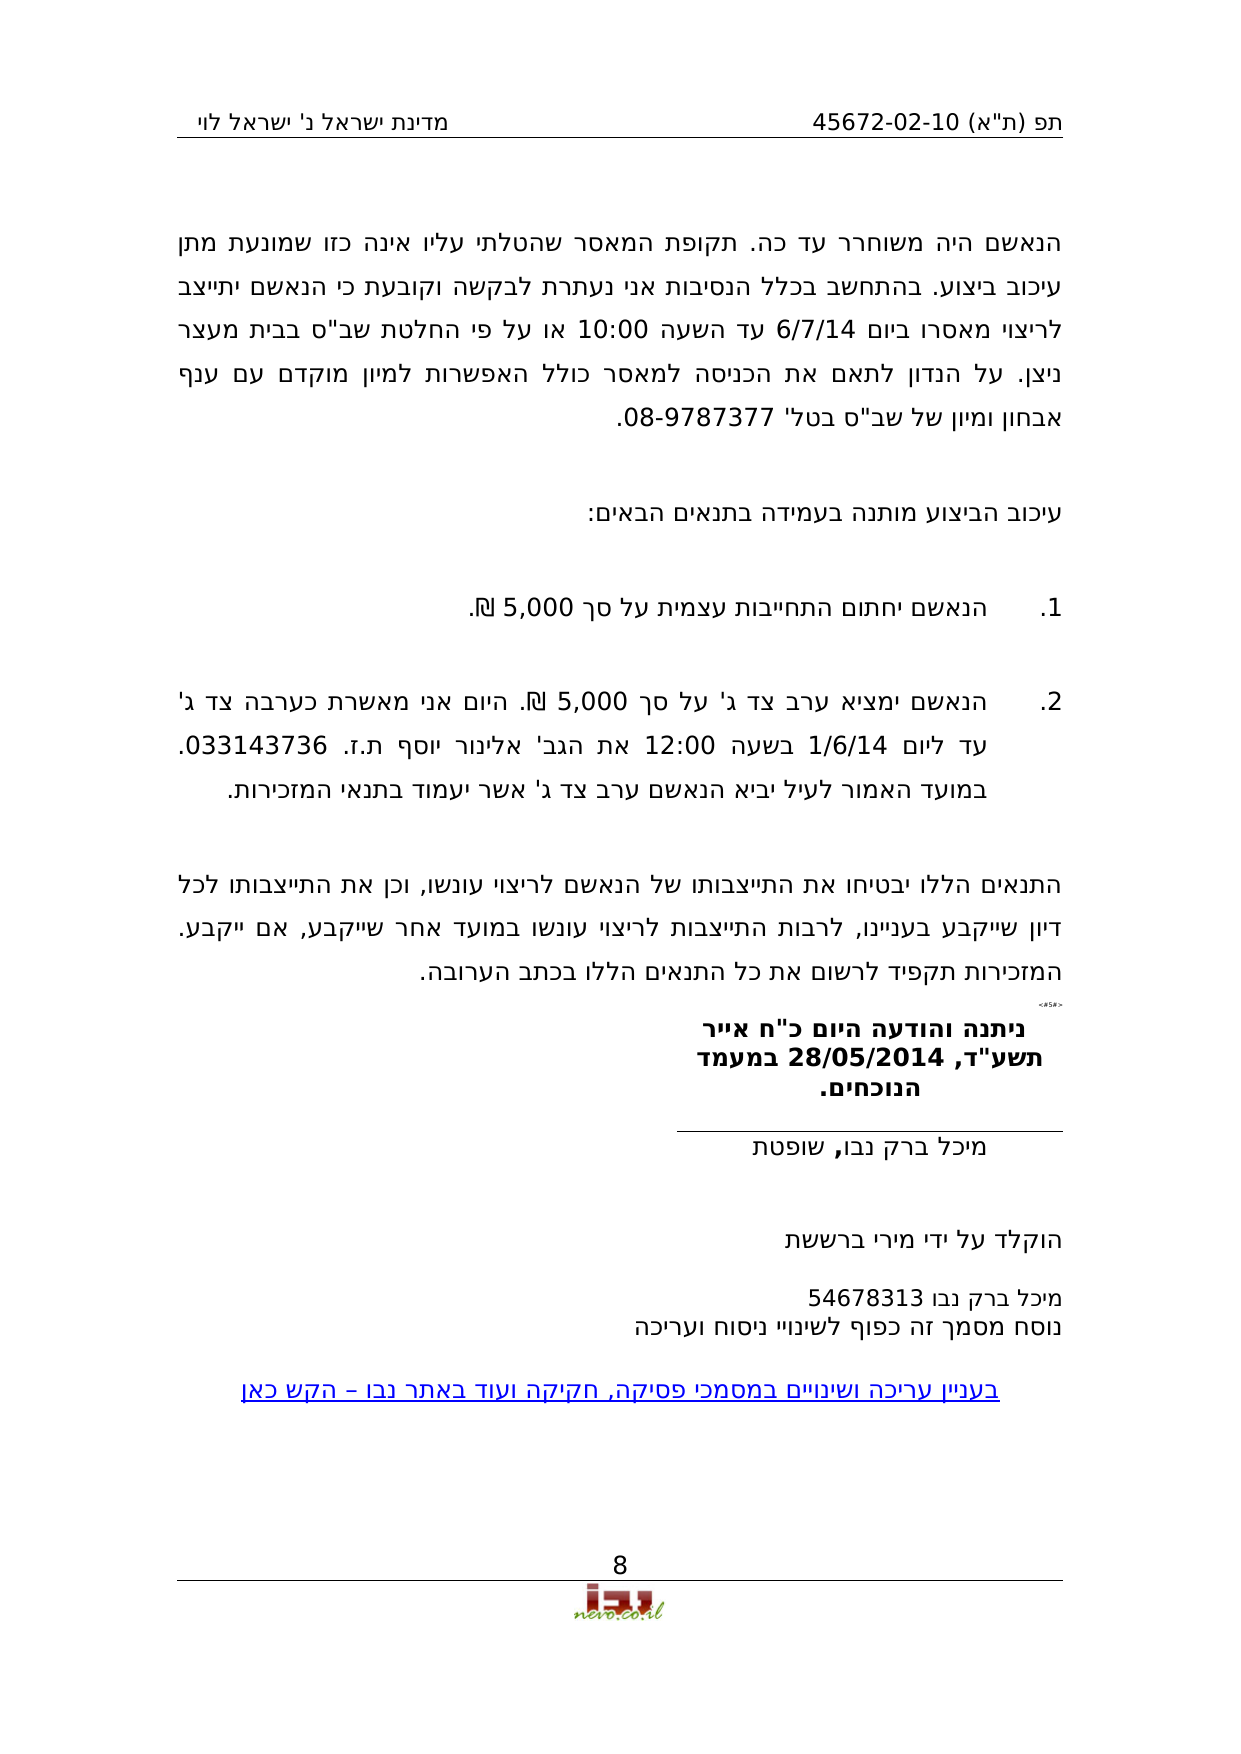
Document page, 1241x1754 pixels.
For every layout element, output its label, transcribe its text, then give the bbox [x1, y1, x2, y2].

text 2. הנאשם ימציא ערב צד ג' על סך 5,000 ₪. היום אני מאשרת כערבה צד ג' עד ליום 1/6/14 בשעה 12:00 את הגב' אלינור יוסף ת.ז. 033143736. במועד האמור לעיל יביא הנאשם ערב צד ג' אשר יעמוד בתנאי המזכירות. [177, 688, 1063, 804]
text עיכוב הביצוע מותנה בעמידה בתנאים הבאים: [177, 498, 1063, 527]
text מיכל ברק נבו 54678313 [177, 1285, 1063, 1312]
table_header 54678313ניתנה והודעה היום כ"ח אייר תשע"ד, 28/05/2014 במעמד הנוכחים. [677, 1015, 1063, 1131]
text 1. הנאשם יחתום התחייבות עצמית על סך 5,000 ₪. [177, 593, 1063, 622]
text הוקלד על ידי מירי ברששת [177, 1225, 1063, 1254]
picture [574, 1583, 666, 1621]
text הנאשם היה משוחרר עד כה. תקופת המאסר שהטלתי עליו אינה כזו שמונעת מתן עיכוב ביצוע. בהתחשב בכלל הנסיבות אני נעתרת לבקשה וקובעת כי הנאשם יתייצב לריצוי מאסרו ביום 6/7/14 עד השעה 10:00 או על פי החלטת שב"ס בבית מעצר ניצן. על הנדון לתאם את הכניסה למאסר כולל האפשרות למיון מוקדם עם ענף אבחון ומיון של שב"ס בטל' 08-9787377. [177, 228, 1063, 432]
text נוסח מסמך זה כפוף לשינויי ניסוח ועריכה [177, 1312, 1063, 1341]
text בעניין עריכה ושינויים במסמכי פסיקה, חקיקה ועוד באתר נבו – הקש כאן [177, 1375, 1063, 1404]
table_cell מיכל ברק נבו, שופטת [677, 1132, 1063, 1174]
text התנאים הללו יבטיחו את התייצבותו של הנאשם לריצוי עונשו, וכן את התייצבותו לכל דיון שייקבע בעניינו, לרבות התייצבות לריצוי עונשו במועד אחר שייקבע, אם ייקבע. המזכירות תקפיד לרשום את כל התנאים הללו בכתב הערובה. [177, 870, 1063, 987]
